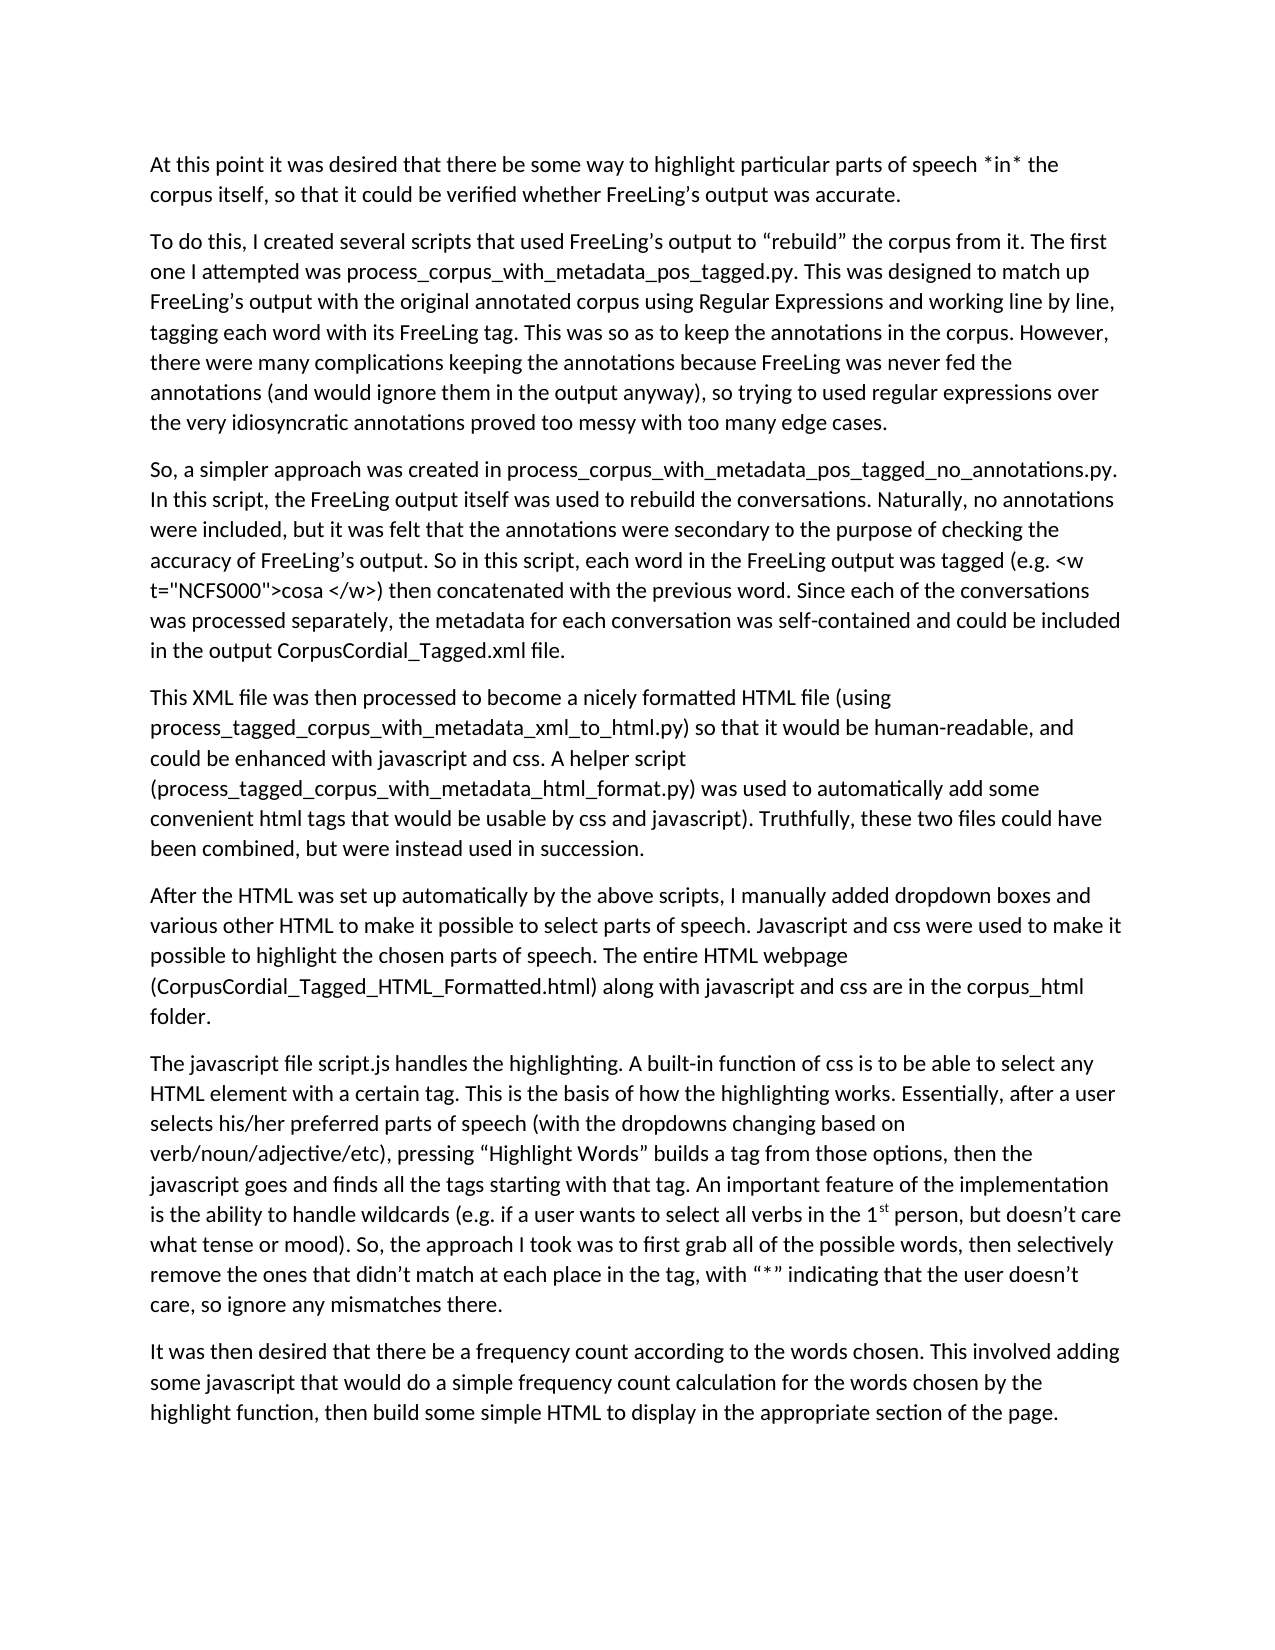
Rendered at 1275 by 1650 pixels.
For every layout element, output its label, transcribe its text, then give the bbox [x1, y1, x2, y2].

text The javascript file script.js handles the highlighting. A built-in function of css is to be able to select any HTML element with a certain tag. This is the basis of how the highlighting works. Essentially, after a user selects his/her preferred parts of speech (with the dropdowns changing based on verb/noun/adjective/etc), pressing “Highlight Words” builds a tag from those options, then the javascript goes and finds all the tags starting with that tag. An important feature of the implementation is the ability to handle wildcards (e.g. if a user wants to select all verbs in the 1st person, but doesn’t care what tense or mood). So, the approach I took was to first grab all of the possible words, then selectively remove the ones that didn’t match at each place in the tag, with “*” indicating that the user doesn’t care, so ignore any mismatches there. [150, 1049, 1125, 1319]
text At this point it was desired that there be some way to highlight particular parts of speech *in* the corpus itself, so that it could be verified whether FreeLing’s output was accurate. [150, 150, 1125, 208]
text So, a simpler approach was created in process_corpus_with_metadata_pos_tagged_no_annotations.py. In this script, the FreeLing output itself was used to rebuild the conversations. Naturally, no annotations were included, but it was felt that the annotations were secondary to the purpose of checking the accuracy of FreeLing’s output. So in this script, each word in the FreeLing output was tagged (e.g. <w t="NCFS000">cosa </w>) then concatenated with the previous word. Since each of the conversations was processed separately, the metadata for each conversation was self-contained and could be included in the output CorpusCordial_Tagged.xml file. [150, 455, 1125, 664]
text This XML file was then processed to become a nicely formatted HTML file (using process_tagged_corpus_with_metadata_xml_to_html.py) so that it would be human-readable, and could be enhanced with javascript and css. A helper script (process_tagged_corpus_with_metadata_html_format.py) was used to automatically add some convenient html tags that would be usable by css and javascript). Truthfully, these two files could have been combined, but were instead used in succession. [150, 683, 1125, 862]
text It was then desired that there be a frequency count according to the words chosen. This involved adding some javascript that would do a simple frequency count calculation for the words chosen by the highlight function, then build some simple HTML to display in the appropriate section of the page. [150, 1337, 1125, 1426]
text After the HTML was set up automatically by the above scripts, I manually added dropdown boxes and various other HTML to make it possible to select parts of speech. Javascript and css were used to make it possible to highlight the chosen parts of speech. The entire HTML webpage (CorpusCordial_Tagged_HTML_Formatted.html) along with javascript and css are in the corpus_html folder. [150, 881, 1125, 1030]
text To do this, I created several scripts that used FreeLing’s output to “rebuild” the corpus from it. The first one I attempted was process_corpus_with_metadata_pos_tagged.py. This was designed to match up FreeLing’s output with the original annotated corpus using Regular Expressions and working line by line, tagging each word with its FreeLing tag. This was so as to keep the annotations in the corpus. However, there were many complications keeping the annotations because FreeLing was never fed the annotations (and would ignore them in the output anyway), so trying to used regular expressions over the very idiosyncratic annotations proved too messy with too many edge cases. [150, 227, 1125, 436]
